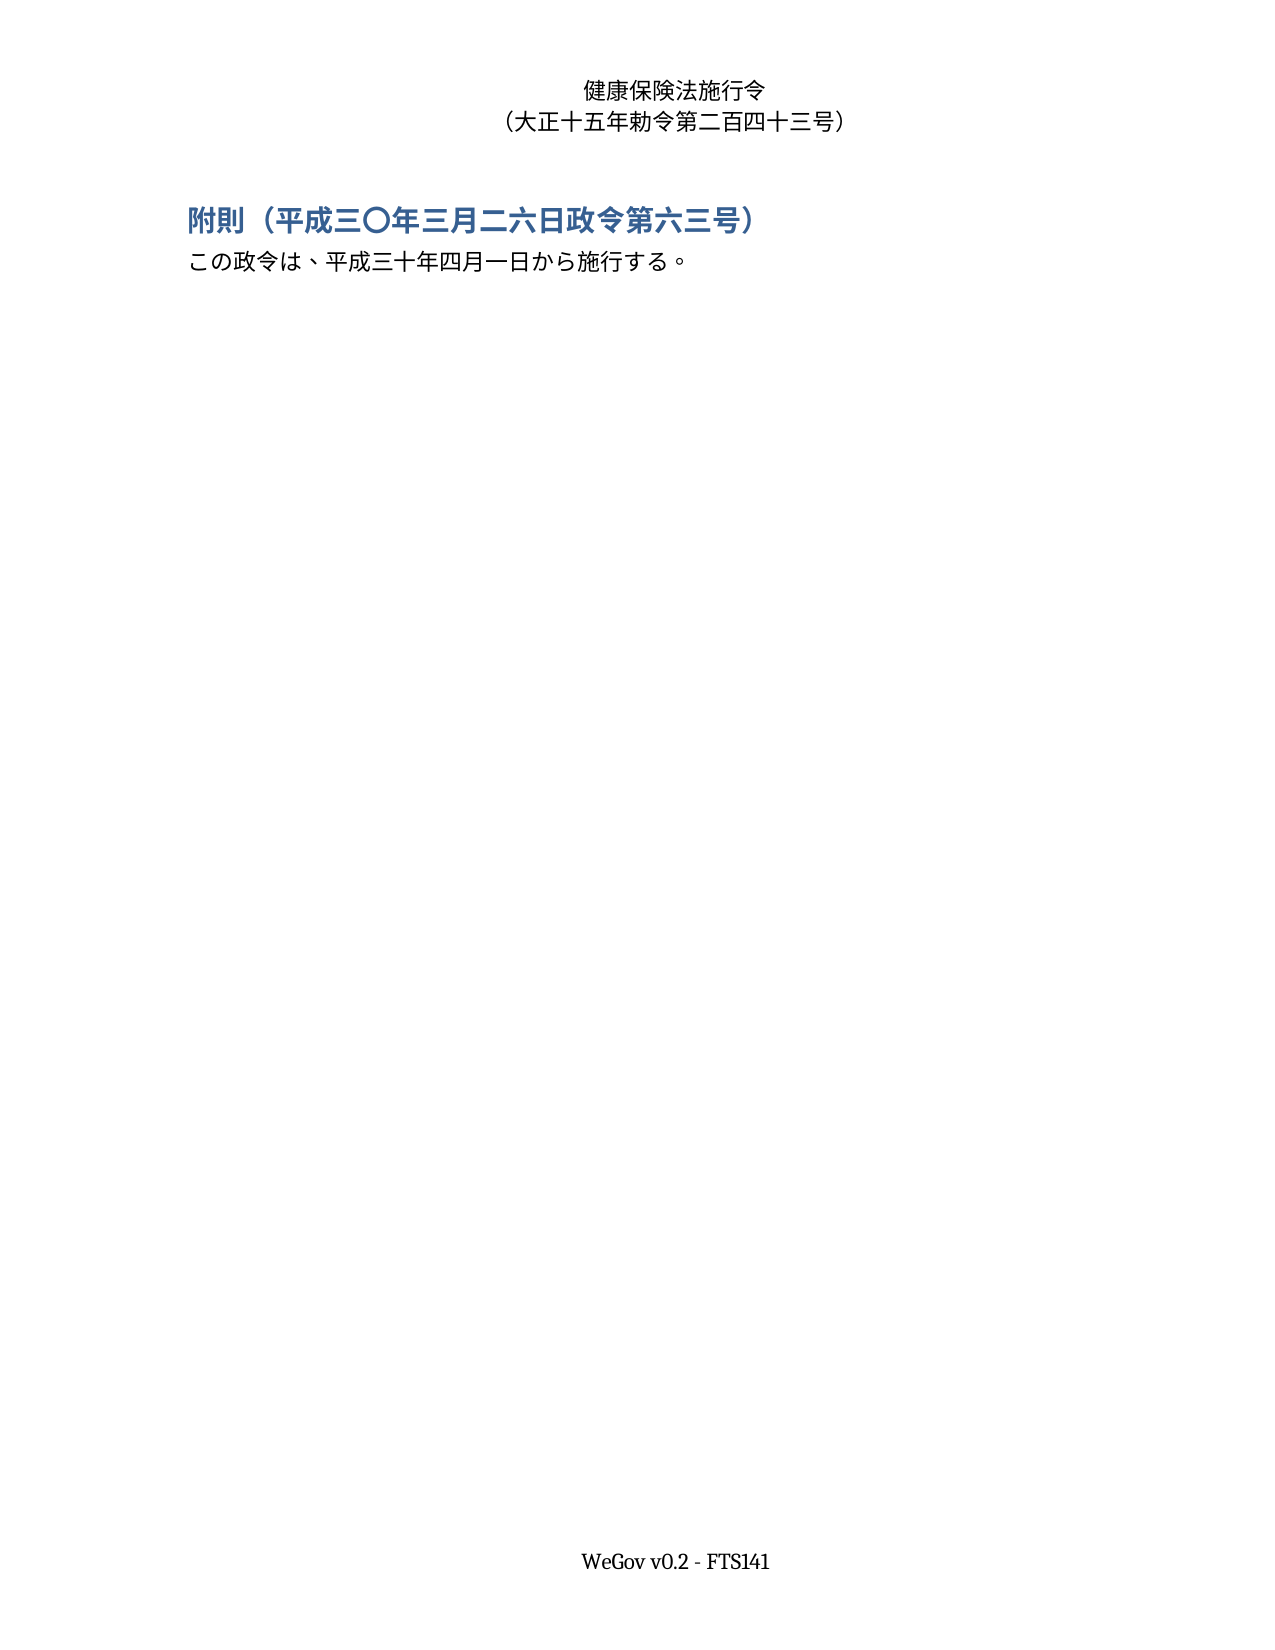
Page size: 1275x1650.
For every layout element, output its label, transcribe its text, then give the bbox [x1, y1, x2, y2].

subtitle 附則（平成三〇年三月二六日政令第六三号） [187, 200, 1087, 240]
text この政令は、平成三十年四月一日から施行する。 [187, 246, 1087, 277]
